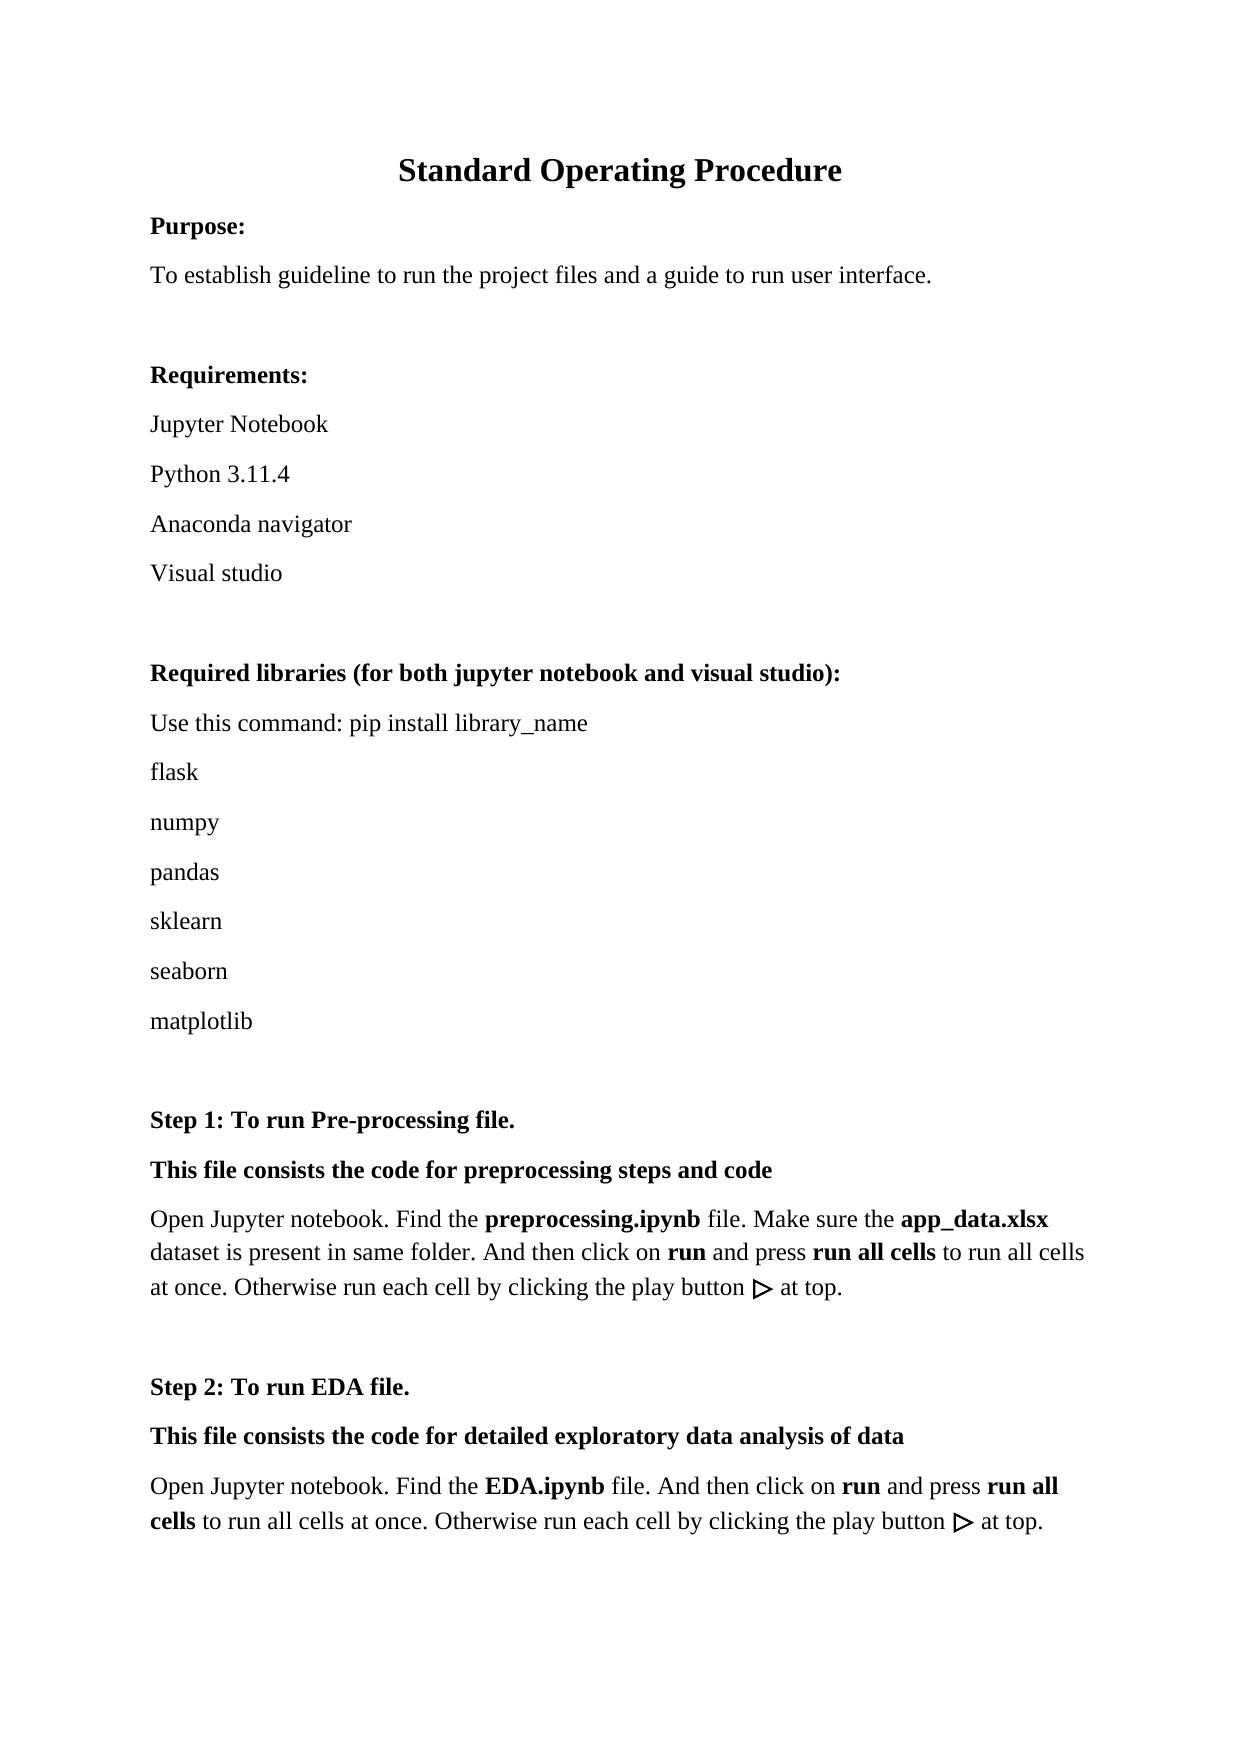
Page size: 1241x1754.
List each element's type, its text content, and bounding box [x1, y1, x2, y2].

text sklearn [150, 906, 1090, 935]
text Use this command: pip install library_name [150, 708, 1090, 736]
text Purpose: [150, 211, 1090, 239]
text Open Jupyter notebook. Find the EDA.ipynb file. And then click on run and press run all cells to run all cells at once. Otherwise run each cell by clicking the play button ▷ at top. [150, 1471, 1090, 1534]
text seaborn [150, 956, 1090, 985]
text To establish guideline to run the project files and a guide to run user interface. [150, 260, 1090, 289]
text Anaconda navigator [150, 509, 1090, 538]
text Open Jupyter notebook. Find the preprocessing.ipynb file. Make sure the app_data.xlsx dataset is present in same folder. And then click on run and press run all cells to run all cells at once. Otherwise run each cell by clicking the play button ▷ at top. [150, 1204, 1090, 1301]
text Required libraries (for both jupyter notebook and visual studio): [150, 658, 1090, 687]
text Step 2: To run EDA file. [150, 1372, 1090, 1401]
text Standard Operating Procedure [150, 150, 1090, 188]
text pandas [150, 857, 1090, 885]
text Visual studio [150, 558, 1090, 587]
text Step 1: To run Pre-processing file. [150, 1105, 1090, 1134]
text numpy [150, 807, 1090, 836]
text This file consists the code for detailed exploratory data analysis of data [150, 1421, 1090, 1450]
text This file consists the code for preprocessing steps and code [150, 1155, 1090, 1183]
text Requirements: [150, 360, 1090, 388]
text Jupyter Notebook [150, 409, 1090, 438]
text Python 3.11.4 [150, 459, 1090, 488]
text matplotlib [150, 1006, 1090, 1034]
text flask [150, 757, 1090, 786]
